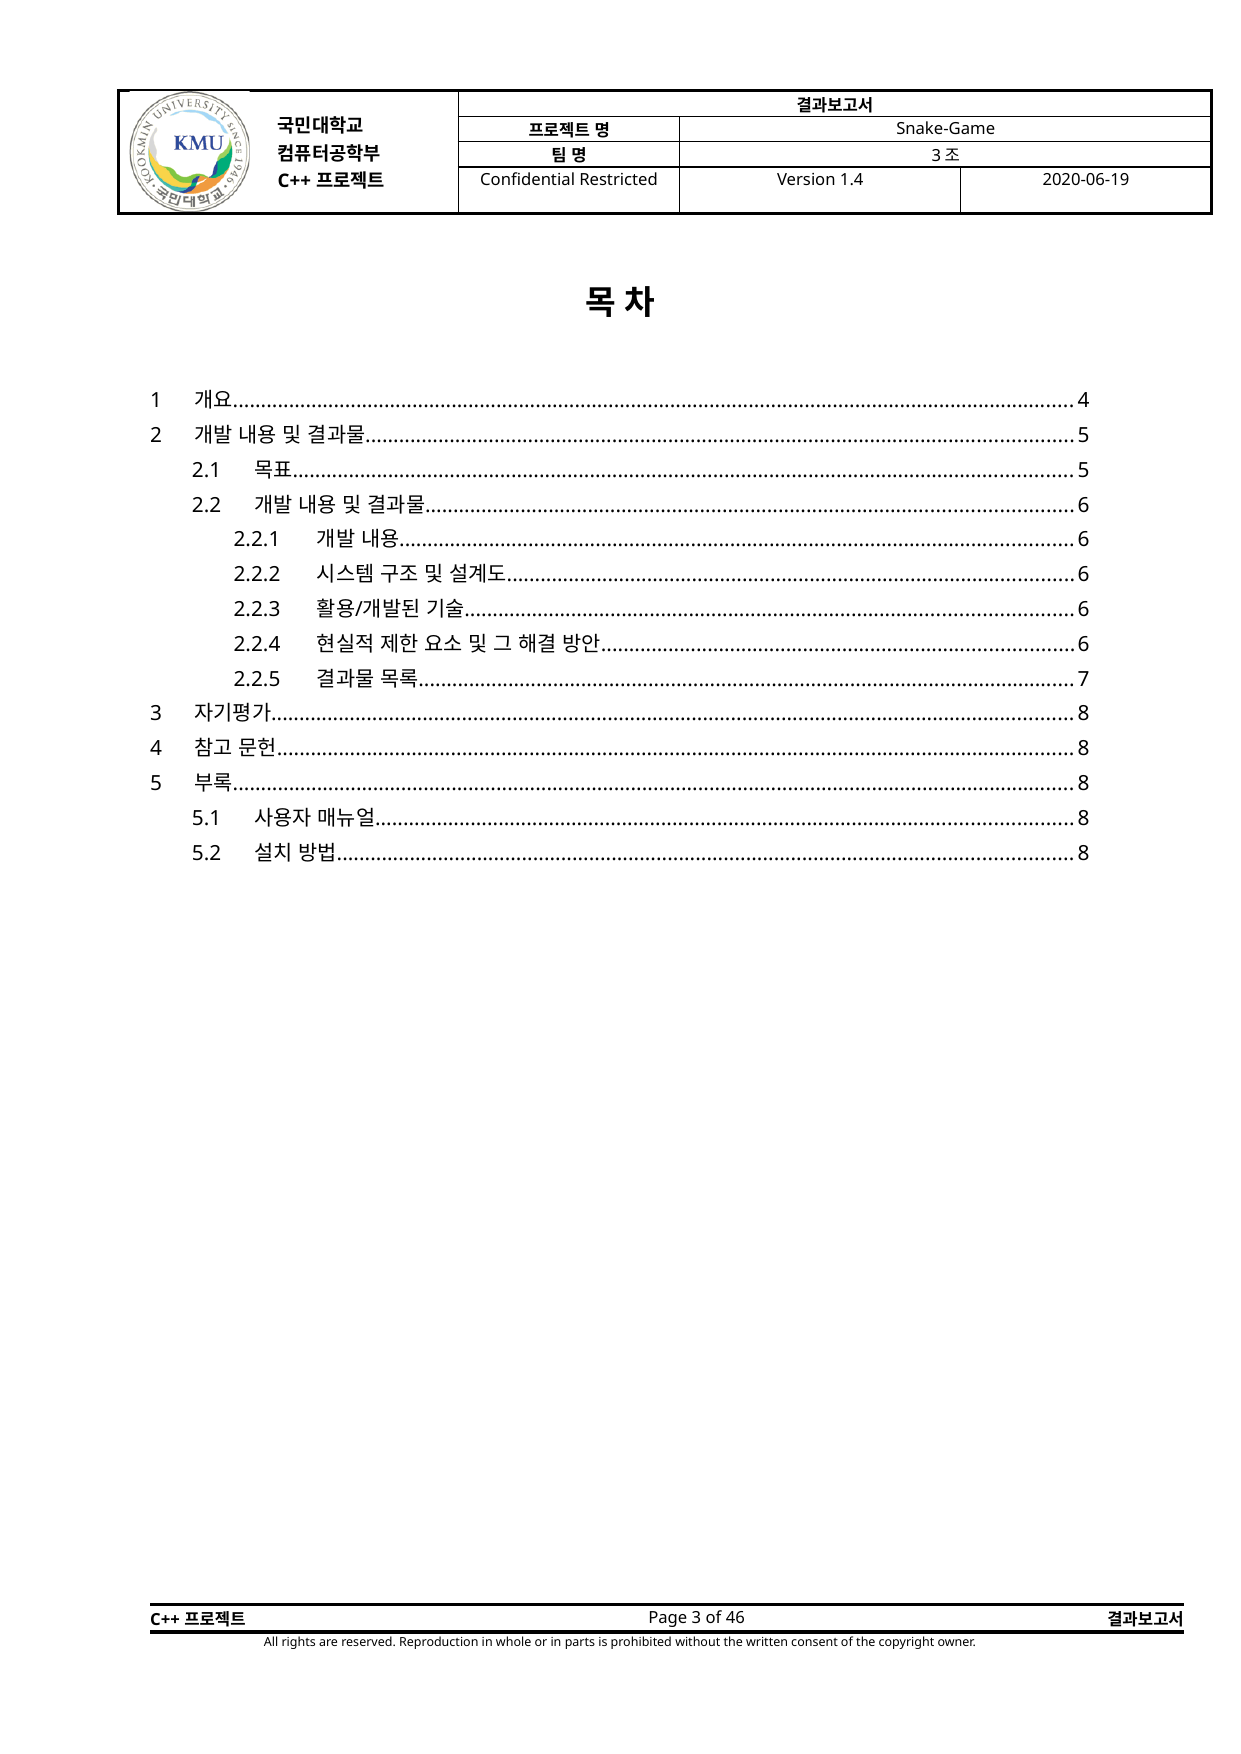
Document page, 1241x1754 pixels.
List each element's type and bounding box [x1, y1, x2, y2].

picture [129, 91, 250, 212]
